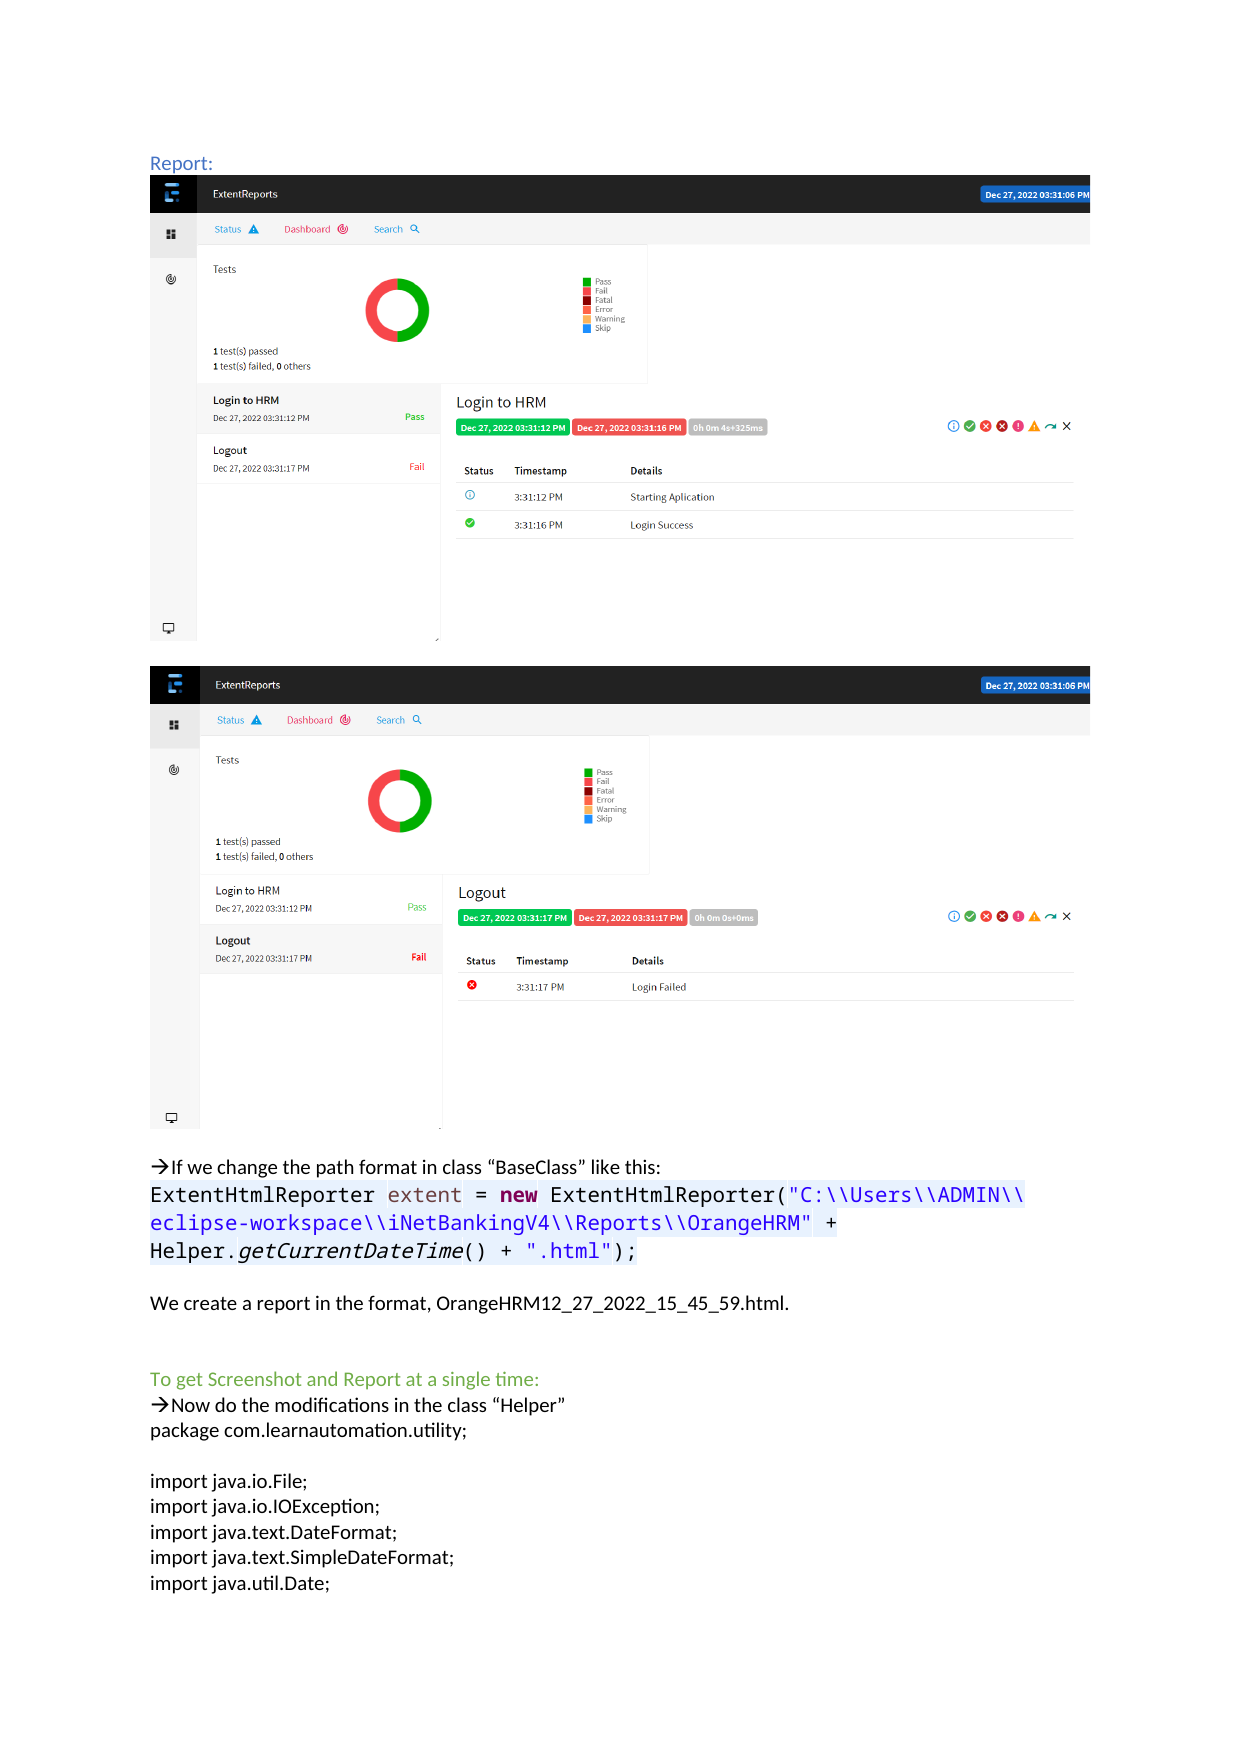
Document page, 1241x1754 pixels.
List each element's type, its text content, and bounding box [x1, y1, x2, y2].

picture [150, 175, 1091, 641]
text To get Screenshot and Report at a single time: Now do the modifications in the class “Helper” [150, 1367, 1090, 1417]
text We create a report in the format, OrangeHRM12_27_2022_15_45_59.html. [150, 1290, 1090, 1316]
text If we change the path format in class “BaseClass” like this: ExtentHtmlReporter extent = new ExtentHtmlReporter("C:\\Users\\ADMIN\\eclipse-workspace\\iNetBankingV4\\Reports\\OrangeHRM" + Helper.getCurrentDateTime() + ".html"); [150, 1154, 1090, 1265]
text import java.io.IOException; [150, 1494, 1090, 1519]
text Report: [150, 150, 1090, 175]
text package com.learnautomation.utility; [150, 1417, 1090, 1443]
text import java.io.File; [150, 1468, 1090, 1494]
text import java.text.SimpleDateFormat; [150, 1544, 1090, 1570]
picture [150, 666, 1091, 1129]
text import java.util.Date; [150, 1570, 1090, 1595]
text import java.text.DateFormat; [150, 1519, 1090, 1544]
